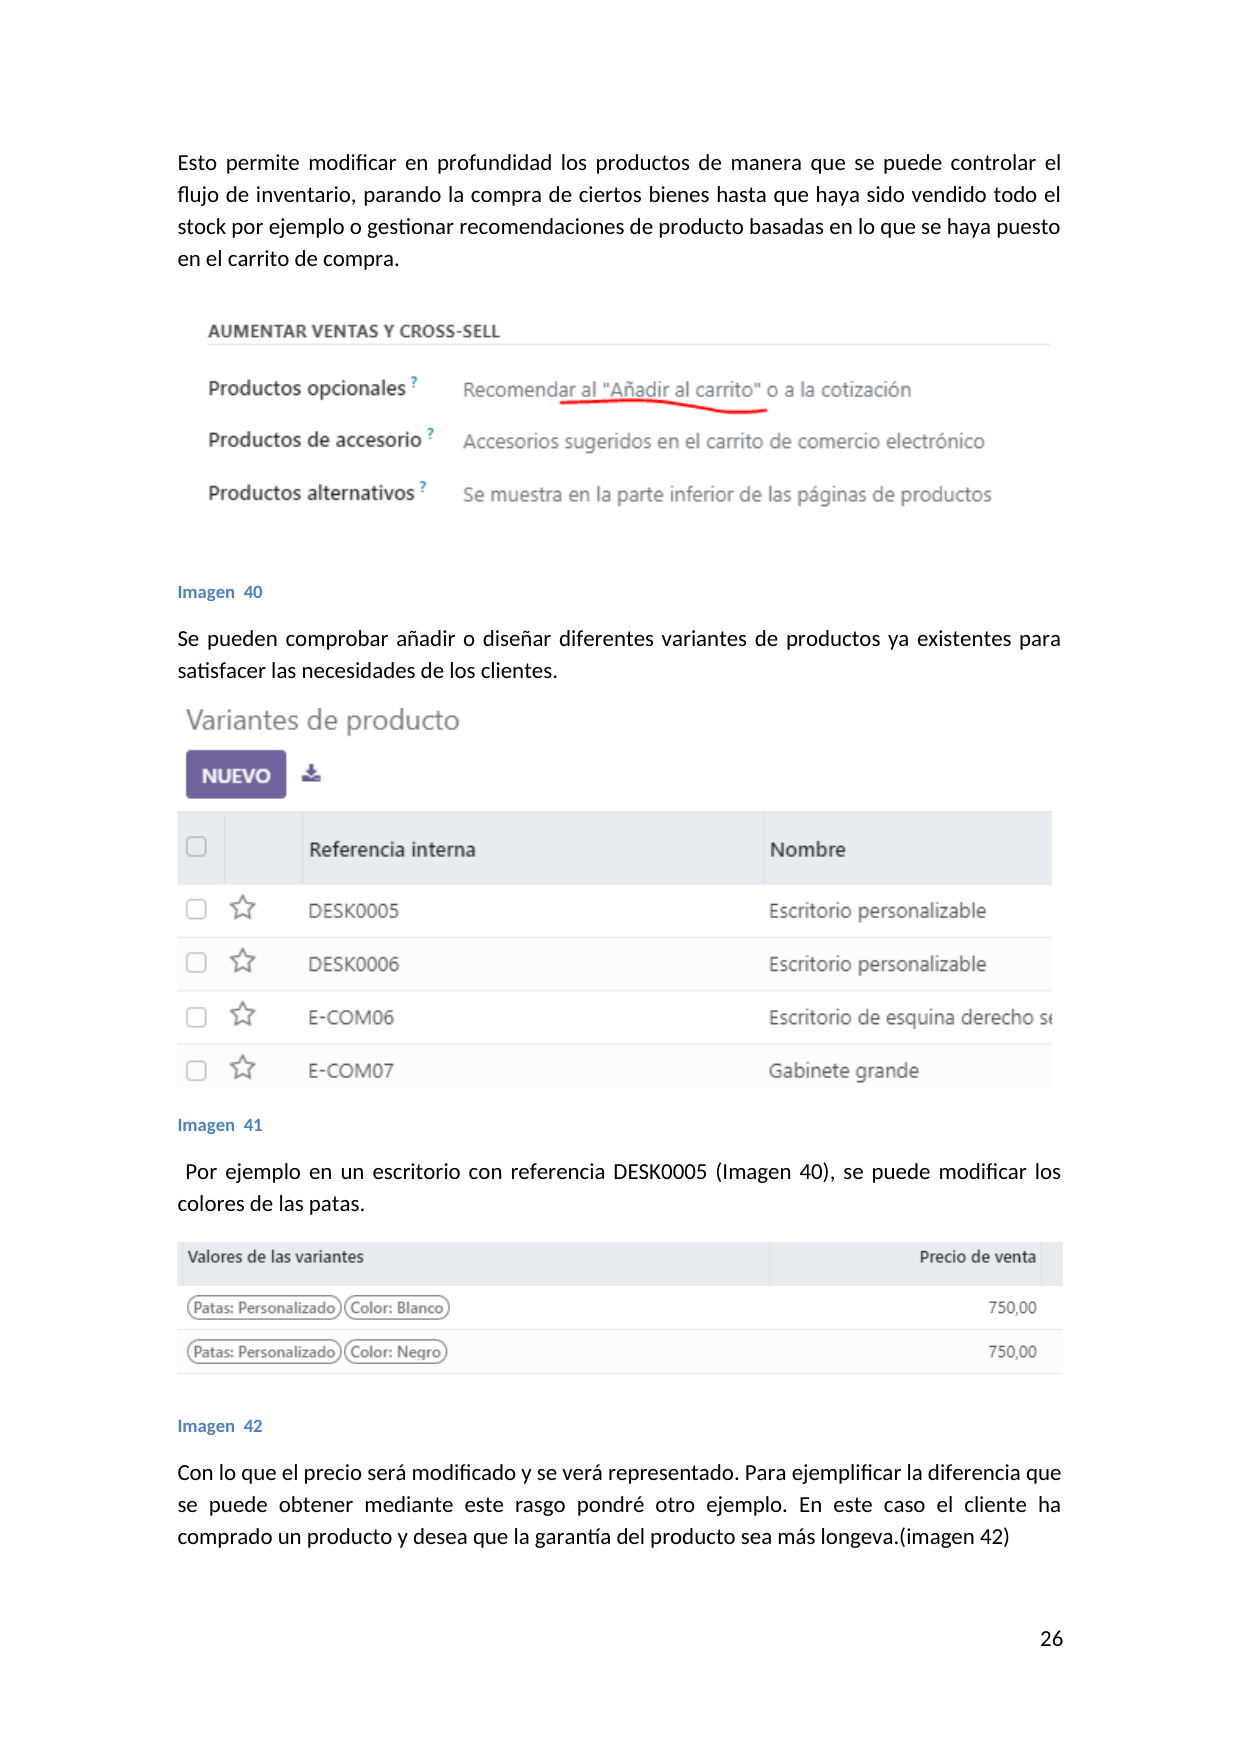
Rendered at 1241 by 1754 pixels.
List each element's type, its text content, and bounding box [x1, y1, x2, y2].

text Por ejemplo en un escritorio con referencia DESK0005 (Imagen 40), se puede modificar los colores de las patas. [177, 1157, 1063, 1218]
picture [177, 1242, 1063, 1390]
picture [177, 708, 1053, 1089]
text Se pueden comprobar añadir o diseñar diferentes variantes de productos ya existentes para satisfacer las necesidades de los clientes. [177, 624, 1063, 684]
picture [177, 297, 1060, 555]
text Esto permite modificar en profundidad los productos de manera que se puede controlar el flujo de inventario, parando la compra de ciertos bienes hasta que haya sido vendido todo el stock por ejemplo o gestionar recomendaciones de producto basadas en lo que se haya puesto en el carrito de compra. [177, 148, 1063, 272]
text Con lo que el precio será modificado y se verá representado. Para ejemplificar la diferencia que se puede obtener mediante este rasgo pondré otro ejemplo. En este caso el cliente ha comprado un producto y desea que la garantía del producto sea más longeva.(imagen 42) [177, 1458, 1063, 1550]
